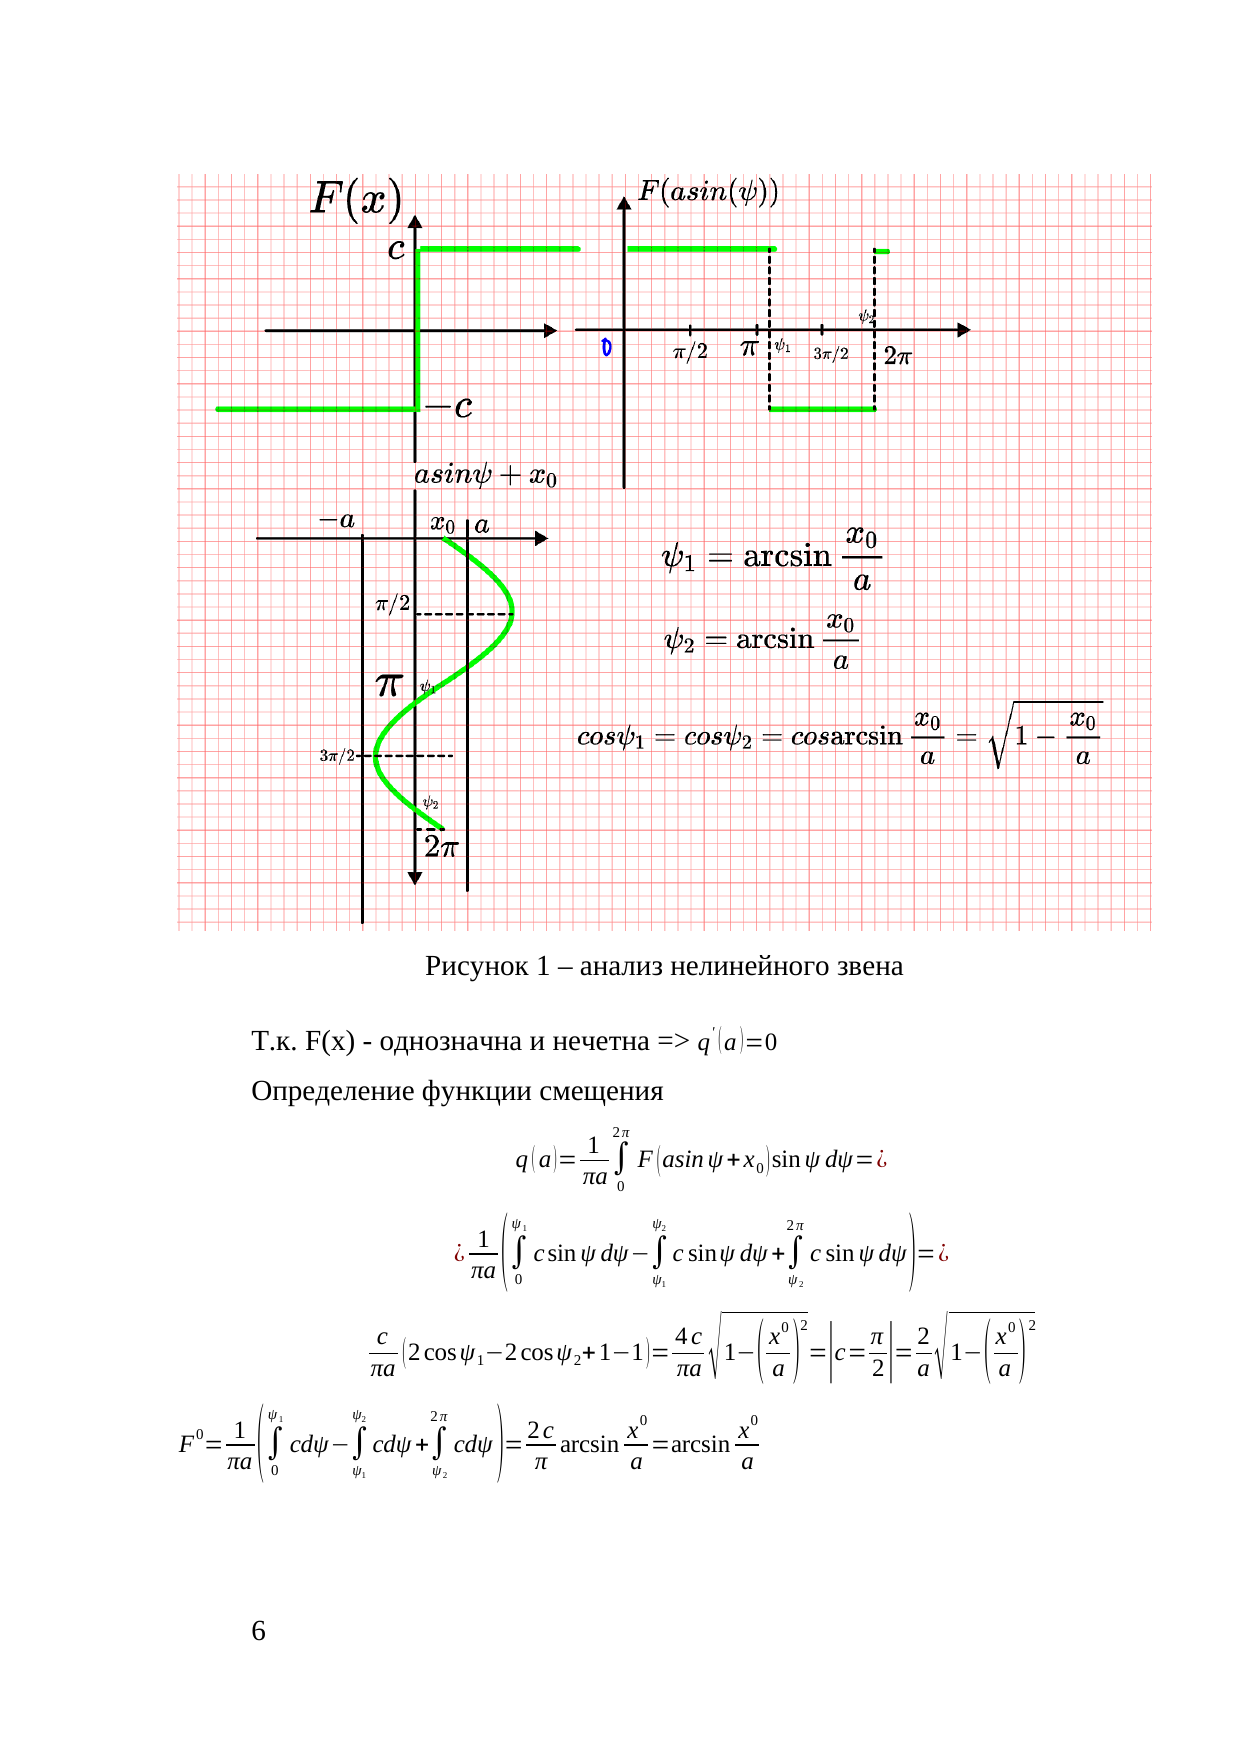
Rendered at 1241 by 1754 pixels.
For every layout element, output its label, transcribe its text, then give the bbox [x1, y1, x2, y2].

text Т.к. F(x) - однозначна и нечетна => [177, 1023, 1152, 1057]
picture [177, 174, 1152, 931]
text Рисунок 1 – анализ нелинейного звена [177, 948, 1152, 981]
text Определение функции смещения [177, 1073, 1152, 1107]
